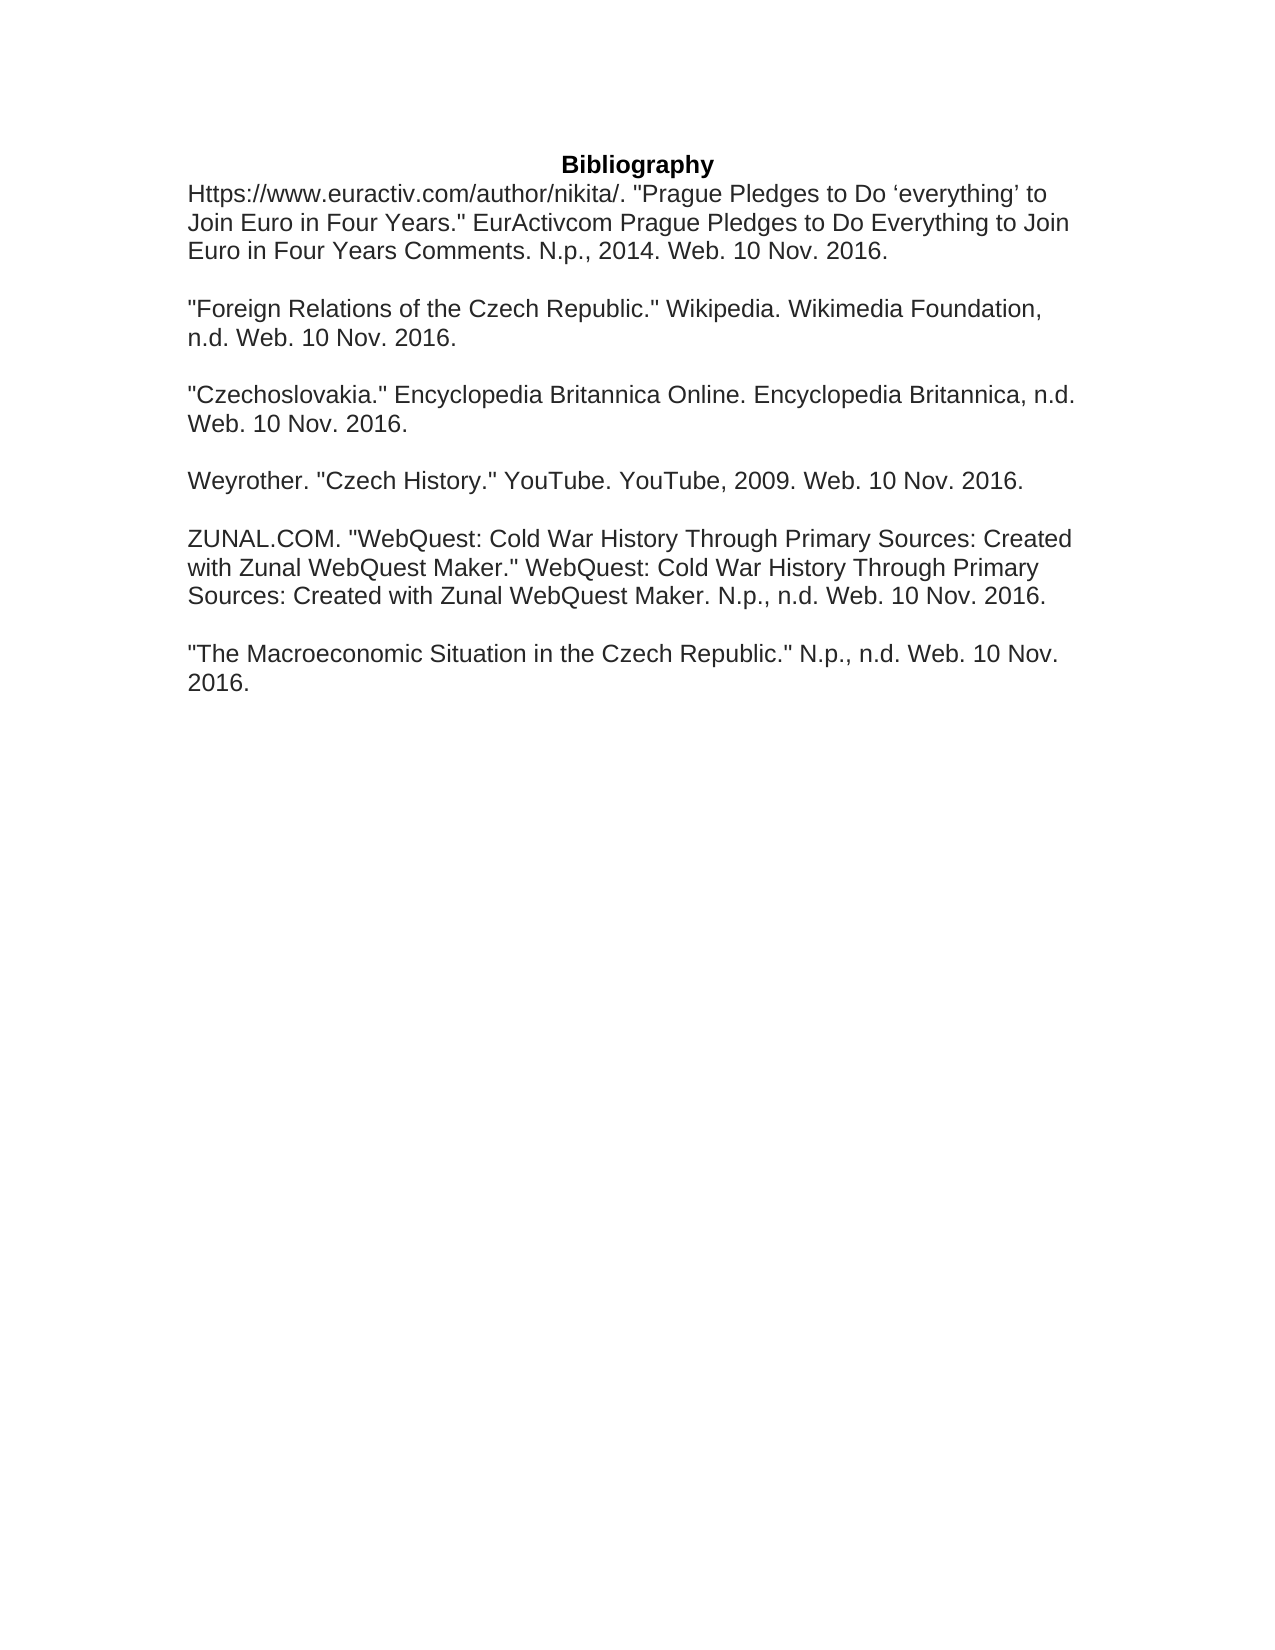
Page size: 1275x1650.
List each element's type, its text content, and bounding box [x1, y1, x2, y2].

text Weyrother. "Czech History." YouTube. YouTube, 2009. Web. 10 Nov. 2016. [187, 466, 1087, 495]
text "The Macroeconomic Situation in the Czech Republic." N.p., n.d. Web. 10 Nov. 2016. [187, 639, 1087, 696]
text Https://www.euractiv.com/author/nikita/. "Prague Pledges to Do ‘everything’ to Join Euro in Four Years." EurActivcom Prague Pledges to Do Everything to Join Euro in Four Years Comments. N.p., 2014. Web. 10 Nov. 2016. [187, 179, 1087, 265]
text ZUNAL.COM. "WebQuest: Cold War History Through Primary Sources: Created with Zunal WebQuest Maker." WebQuest: Cold War History Through Primary Sources: Created with Zunal WebQuest Maker. N.p., n.d. Web. 10 Nov. 2016. [187, 524, 1087, 610]
text "Czechoslovakia." Encyclopedia Britannica Online. Encyclopedia Britannica, n.d. Web. 10 Nov. 2016. [187, 380, 1087, 437]
text Bibliography [187, 150, 1087, 179]
text "Foreign Relations of the Czech Republic." Wikipedia. Wikimedia Foundation, n.d. Web. 10 Nov. 2016. [187, 294, 1087, 351]
